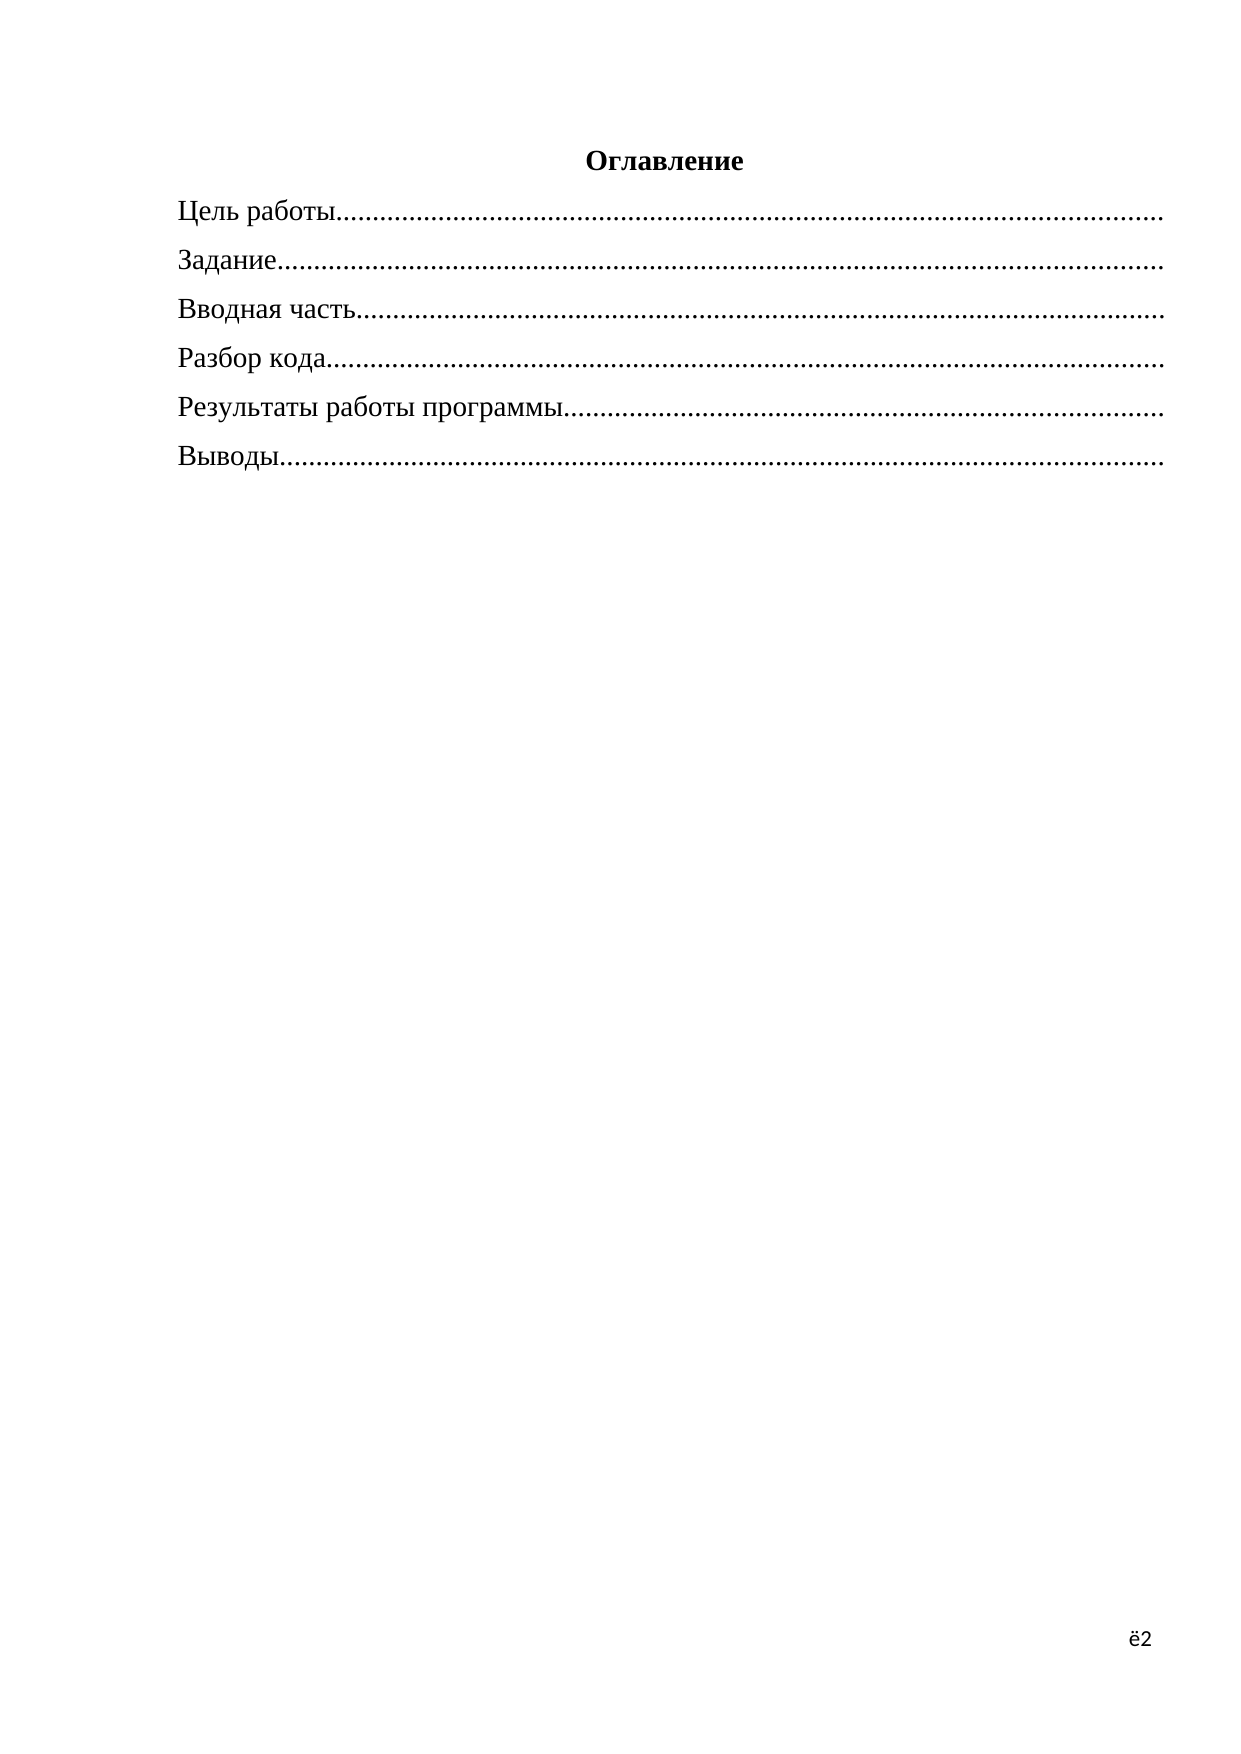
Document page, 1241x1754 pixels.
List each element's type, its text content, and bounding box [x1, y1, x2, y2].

text Оглавление [177, 143, 1152, 177]
